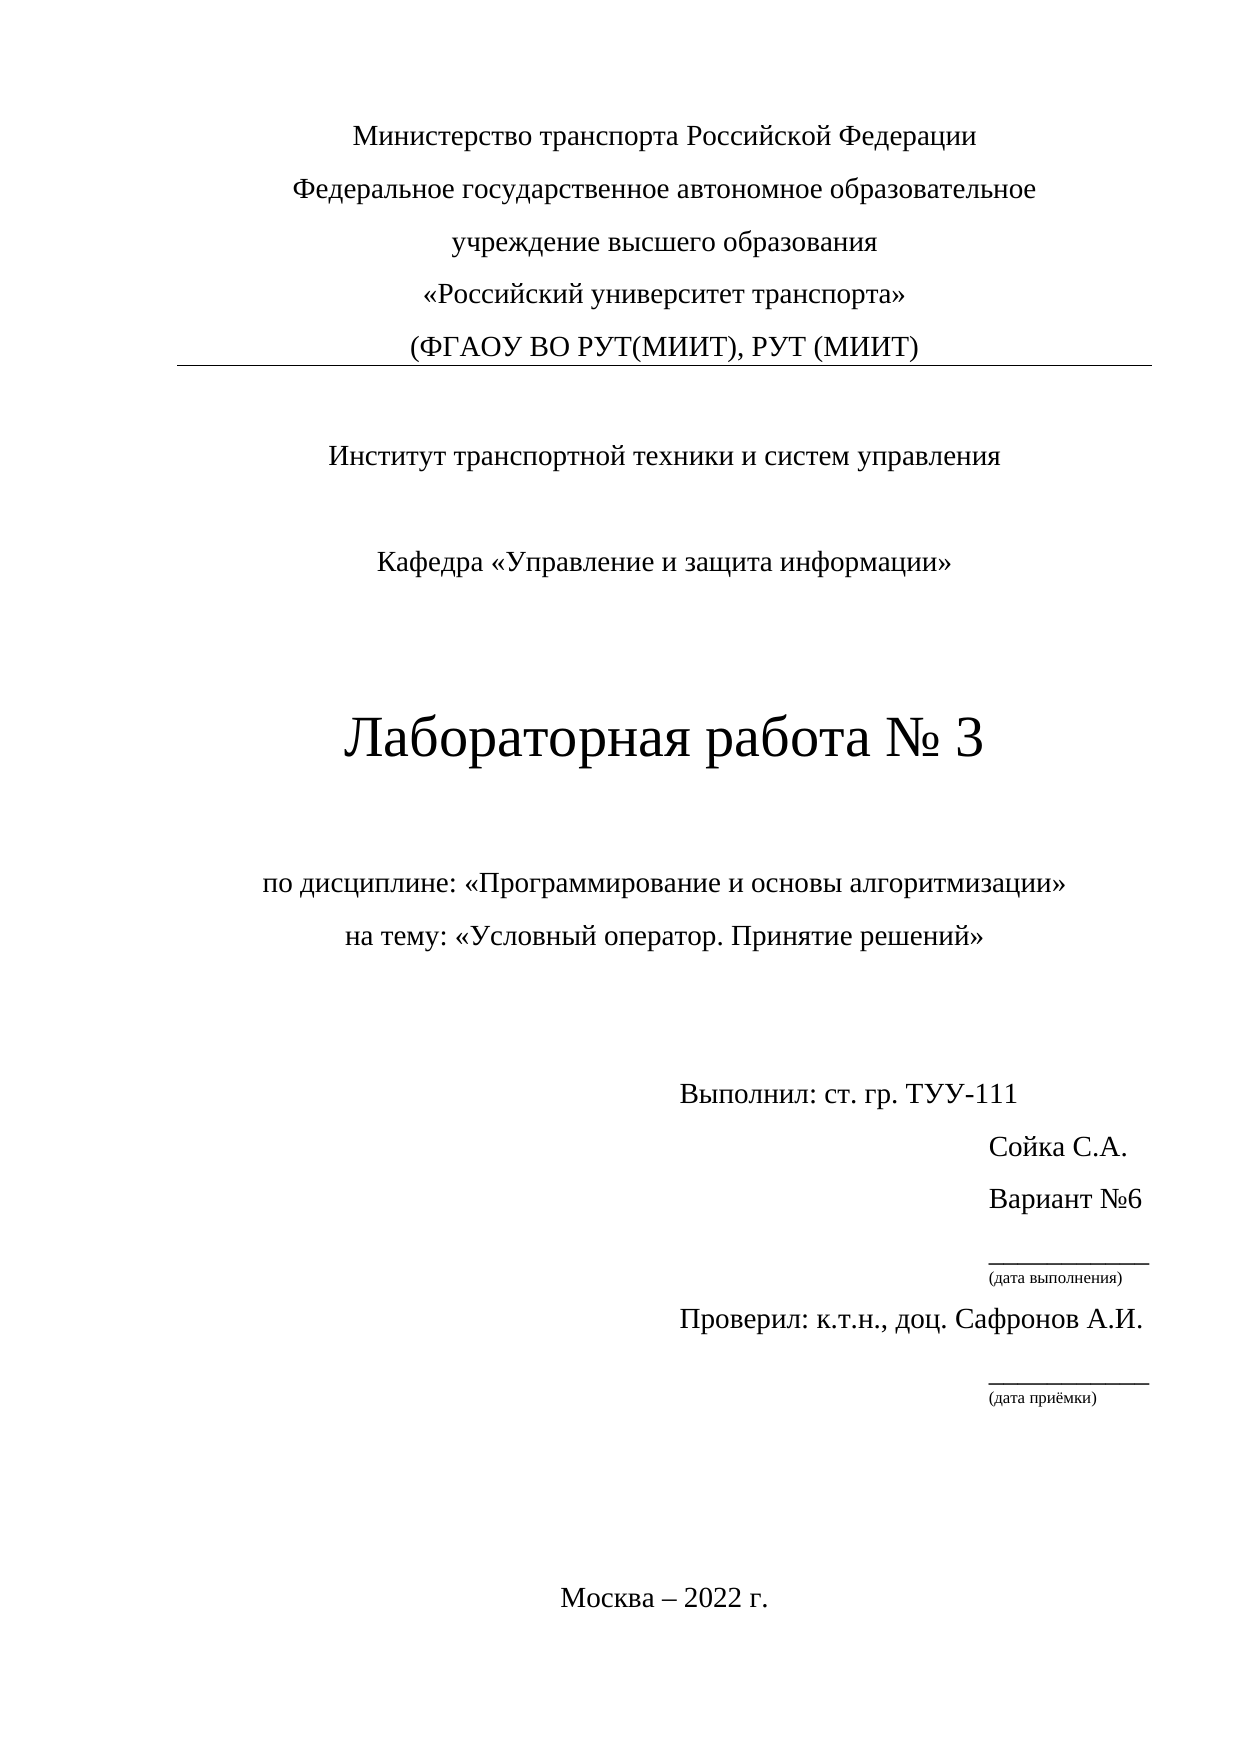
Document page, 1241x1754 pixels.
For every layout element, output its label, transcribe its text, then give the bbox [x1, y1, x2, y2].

text Проверил: к.т.н., доц. Сафронов А.И. [679, 1302, 1152, 1335]
text Сойка С.А. [753, 1129, 1152, 1162]
text Выполнил: ст. гр. ТУУ-111 [679, 1076, 1152, 1109]
text учреждение высшего образования [177, 224, 1152, 257]
text Вариант №6 [753, 1182, 1152, 1215]
text ___________ [753, 1354, 1152, 1388]
text на тему: «Условный оператор. Принятие решений» [177, 918, 1152, 951]
text (дата приёмки) [753, 1388, 1152, 1421]
text (дата выполнения) [753, 1268, 1152, 1302]
text «Российский университет транспорта» [177, 277, 1152, 310]
text Лабораторная работа № 3 [177, 702, 1152, 769]
text Москва – 2022 г. [177, 1580, 1152, 1613]
text по дисциплине: «Программирование и основы алгоритмизации» [177, 865, 1152, 898]
text ___________ [753, 1234, 1152, 1268]
text Министерство транспорта Российской Федерации [177, 118, 1152, 152]
text Федеральное государственное автономное образовательное [177, 171, 1152, 204]
text Кафедра «Управление и защита информации» [177, 544, 1152, 577]
text (ФГАОУ ВО РУТ(МИИТ), РУТ (МИИТ) [177, 329, 1152, 365]
text Институт транспортной техники и систем управления [177, 438, 1152, 472]
